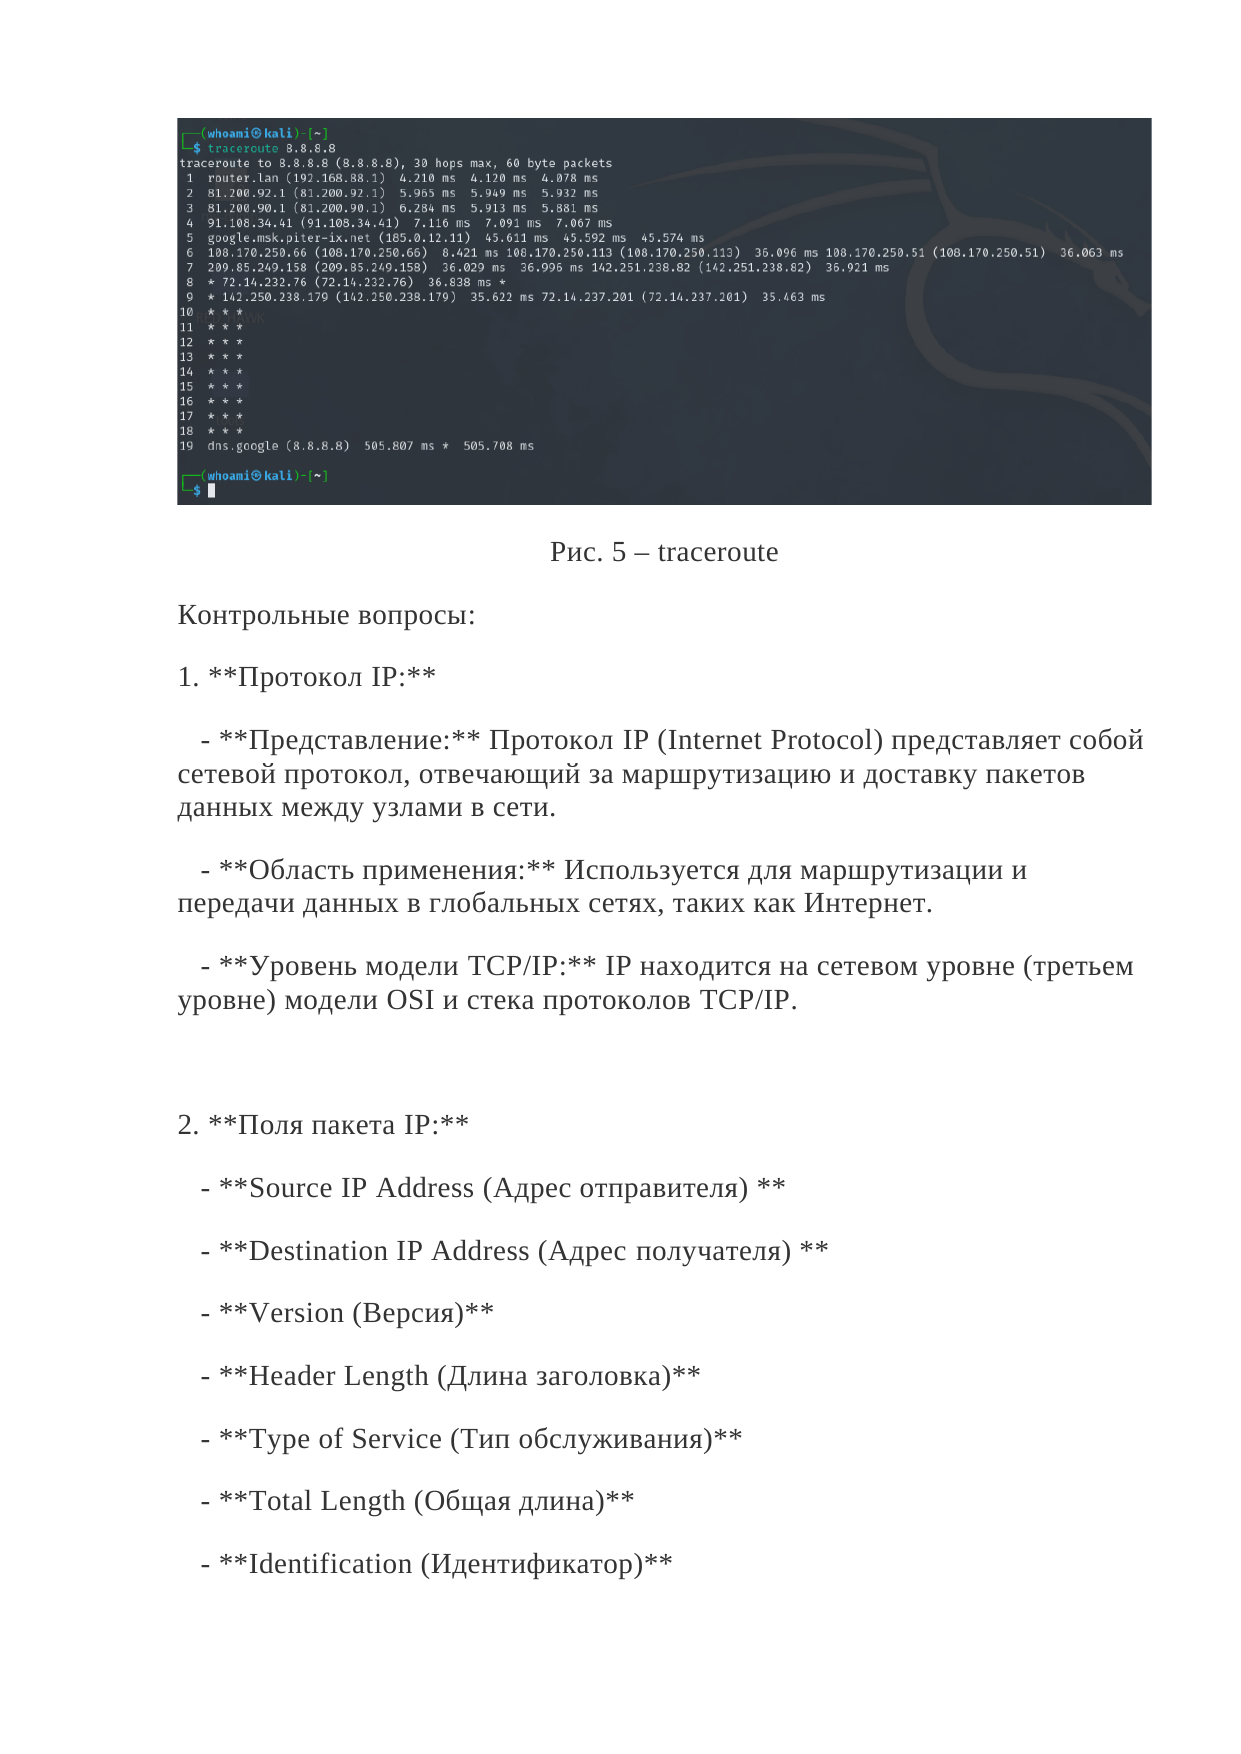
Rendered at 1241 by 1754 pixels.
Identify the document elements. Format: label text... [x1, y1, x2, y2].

text - **Type of Service (Тип обслуживания)** [177, 1421, 1152, 1454]
picture [177, 118, 1152, 505]
text - **Total Length (Общая длина)** [177, 1483, 1152, 1517]
text - **Source IP Address (Адрес отправителя) ** [177, 1170, 1152, 1203]
text 1. **Протокол IP:** [177, 659, 1152, 693]
text - **Представление:** Протокол IP (Internet Protocol) представляет собой сетевой протокол, отвечающий за маршрутизацию и доставку пакетов данных между узлами в сети. [177, 722, 1152, 823]
text - **Header Length (Длина заголовка)** [177, 1358, 1152, 1392]
text - **Identification (Идентификатор)** [177, 1546, 1152, 1580]
text - **Destination IP Address (Адрес получателя) ** [177, 1233, 1152, 1266]
text - **Область применения:** Используется для маршрутизации и передачи данных в глобальных сетях, таких как Интернет. [177, 852, 1152, 919]
text 2. **Поля пакета IP:** [177, 1107, 1152, 1141]
text Контрольные вопросы: [177, 597, 1152, 630]
text - **Уровень модели TCP/IP:** IP находится на сетевом уровне (третьем уровне) модели OSI и стека протоколов TCP/IP. [177, 948, 1152, 1015]
text - **Version (Версия)** [177, 1295, 1152, 1329]
text Рис. 5 – traceroute [177, 534, 1152, 568]
